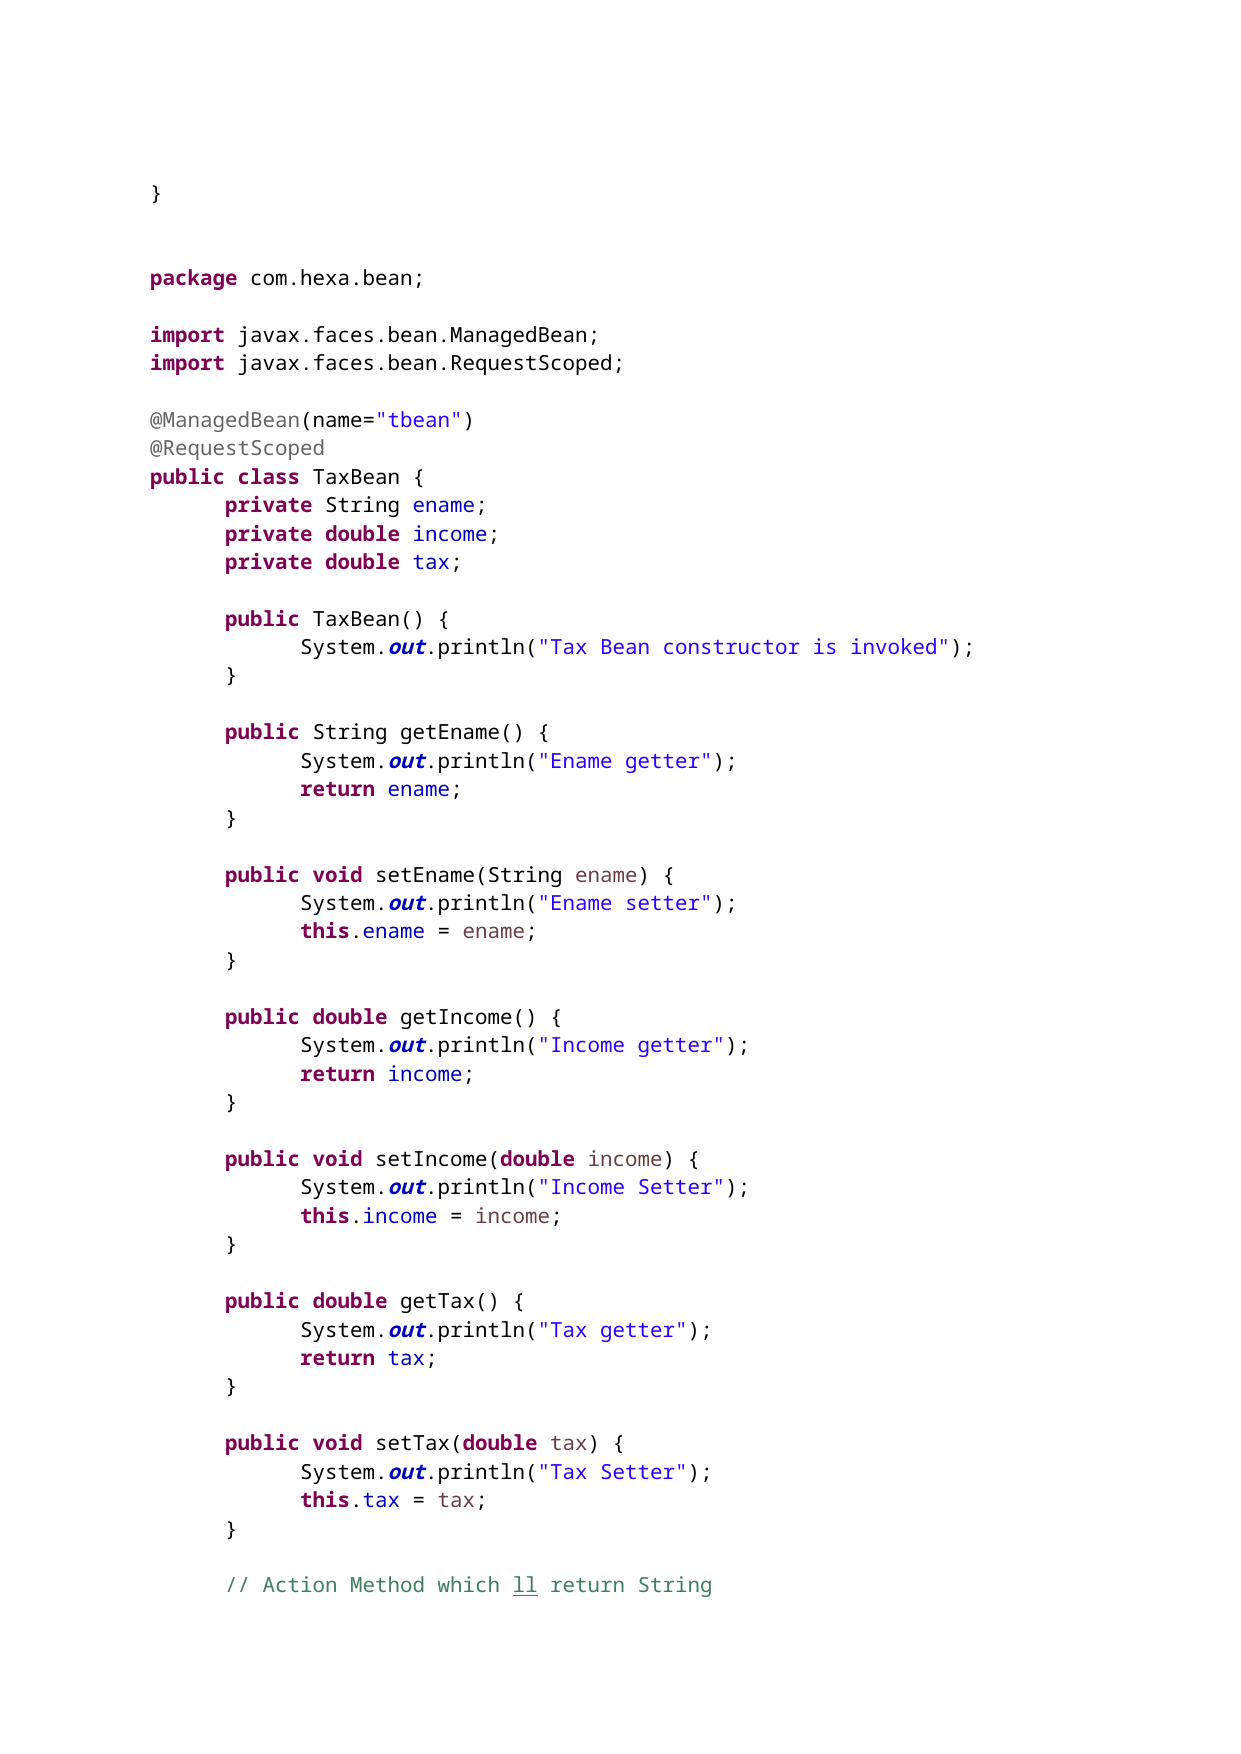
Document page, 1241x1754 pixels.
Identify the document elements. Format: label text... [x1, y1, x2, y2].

text import javax.faces.bean.RequestScoped; [150, 348, 1090, 377]
text System.out.println("Ename getter"); [150, 746, 1090, 774]
text this.ename = ename; [150, 917, 1090, 945]
text public class TaxBean { [150, 462, 1090, 490]
text public double getIncome() { [150, 1002, 1090, 1030]
text public void setTax(double tax) { [150, 1428, 1090, 1457]
text System.out.println("Tax Setter"); [150, 1457, 1090, 1485]
text return tax; [150, 1343, 1090, 1372]
text public double getTax() { [150, 1286, 1090, 1315]
text System.out.println("Income getter"); [150, 1030, 1090, 1059]
text // Action Method which ll return String [150, 1571, 1090, 1599]
text @ManagedBean(name="tbean") [150, 405, 1090, 433]
text System.out.println("Income Setter"); [150, 1172, 1090, 1201]
text } [150, 1372, 1090, 1400]
text public void setIncome(double income) { [150, 1144, 1090, 1172]
text } [150, 1514, 1090, 1542]
text } [150, 178, 1090, 207]
text } [150, 803, 1090, 831]
text import javax.faces.bean.ManagedBean; [150, 320, 1090, 348]
text package com.hexa.bean; [150, 263, 1090, 291]
text private String ename; [150, 490, 1090, 519]
text public String getEname() { [150, 717, 1090, 746]
text System.out.println("Tax Bean constructor is invoked"); [150, 632, 1090, 661]
text public TaxBean() { [150, 604, 1090, 632]
text return ename; [150, 774, 1090, 803]
text return income; [150, 1059, 1090, 1087]
text System.out.println("Tax getter"); [150, 1315, 1090, 1343]
text @RequestScoped [150, 433, 1090, 462]
text private double income; [150, 519, 1090, 547]
text } [150, 661, 1090, 689]
text this.tax = tax; [150, 1485, 1090, 1514]
text System.out.println("Ename setter"); [150, 888, 1090, 917]
text private double tax; [150, 547, 1090, 576]
text } [150, 1229, 1090, 1258]
text this.income = income; [150, 1201, 1090, 1229]
text } [150, 1087, 1090, 1116]
text public void setEname(String ename) { [150, 860, 1090, 888]
text } [150, 945, 1090, 973]
